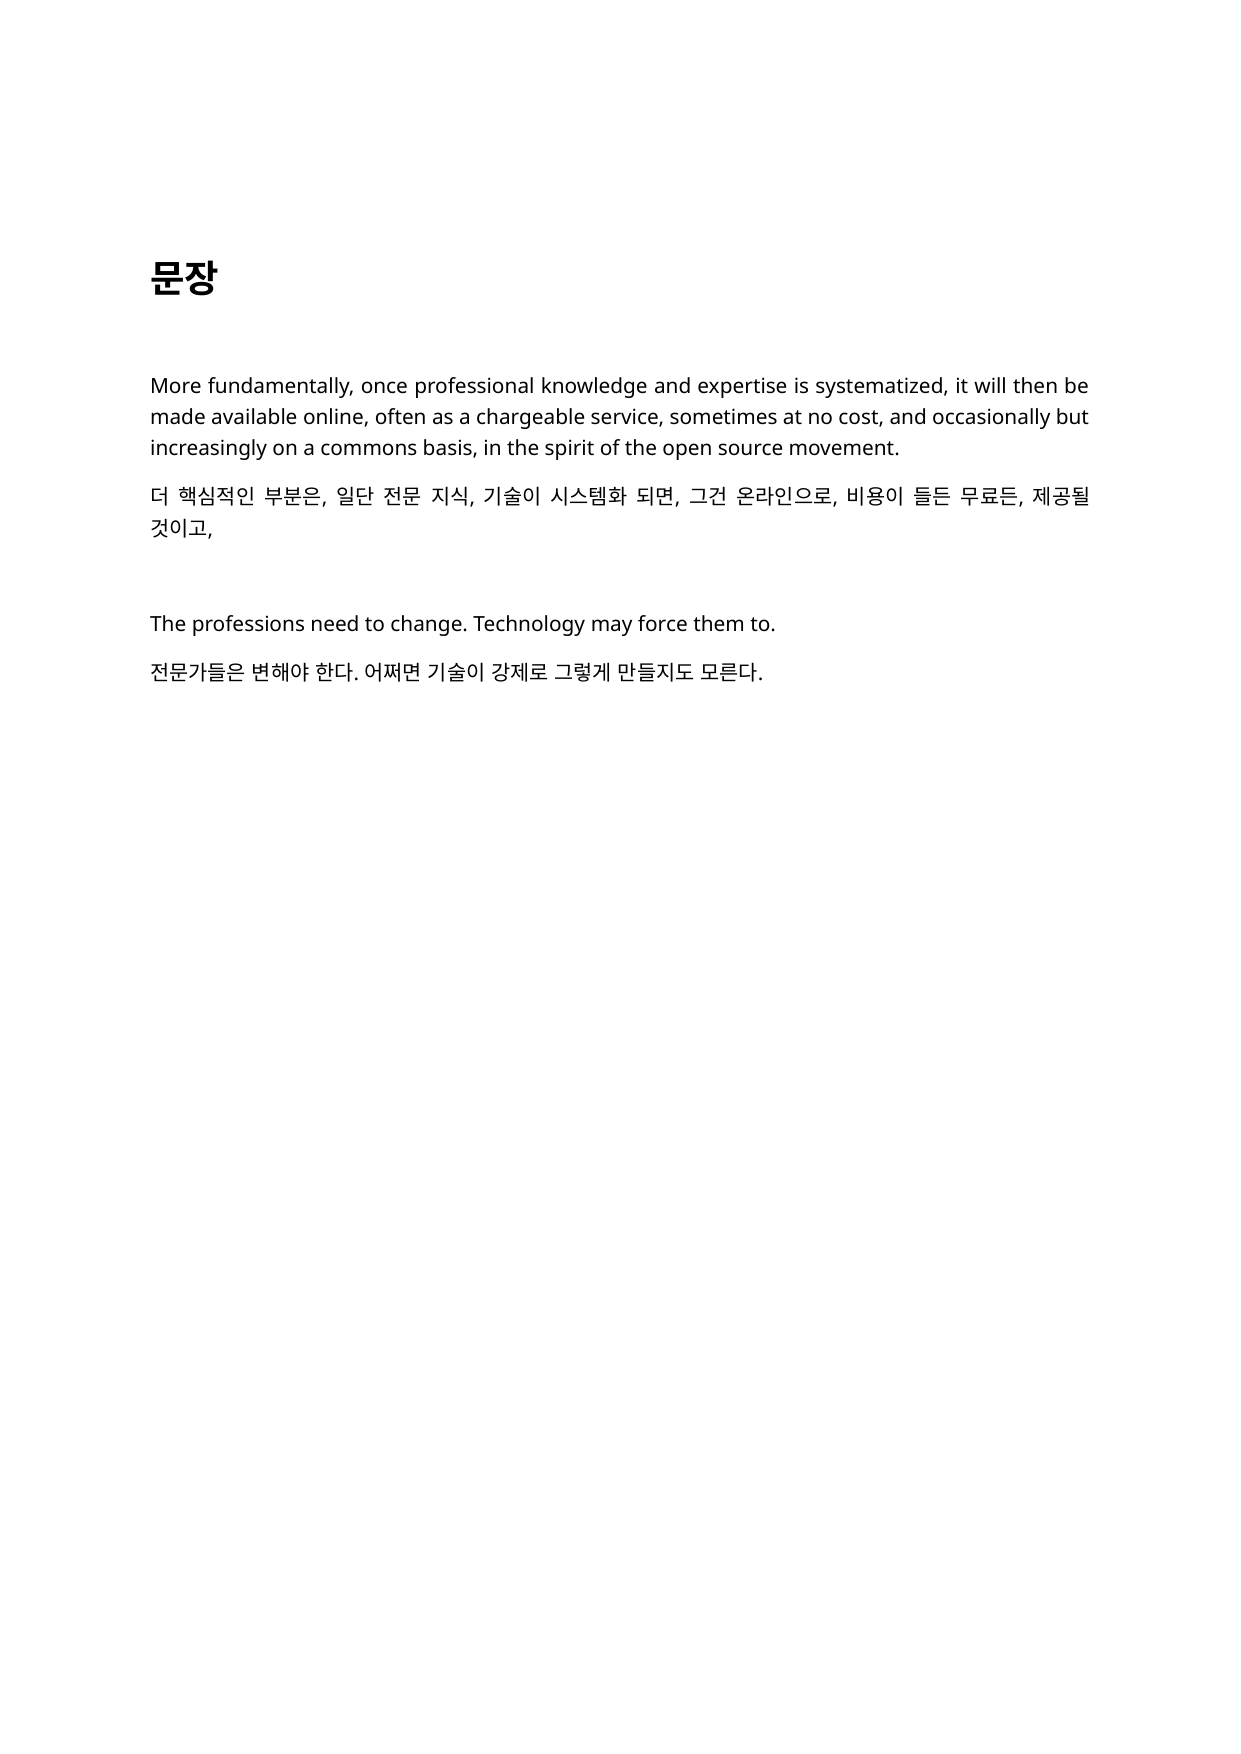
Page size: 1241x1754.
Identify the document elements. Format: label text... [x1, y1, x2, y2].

text 문장 [150, 249, 1090, 303]
text 전문가들은 변해야 한다. 어쩌면 기술이 강제로 그렇게 만들지도 모른다. [150, 657, 1090, 687]
text The professions need to change. Technology may force them to. [150, 609, 1090, 638]
text 더 핵심적인 부분은, 일단 전문 지식, 기술이 시스템화 되면, 그건 온라인으로, 비용이 들든 무료든, 제공될 것이고, [150, 480, 1090, 543]
text More fundamentally, once professional knowledge and expertise is systematized, it will then be made available online, often as a chargeable service, sometimes at no cost, and occasionally but increasingly on a commons basis, in the spirit of the open source movement. [150, 371, 1090, 461]
